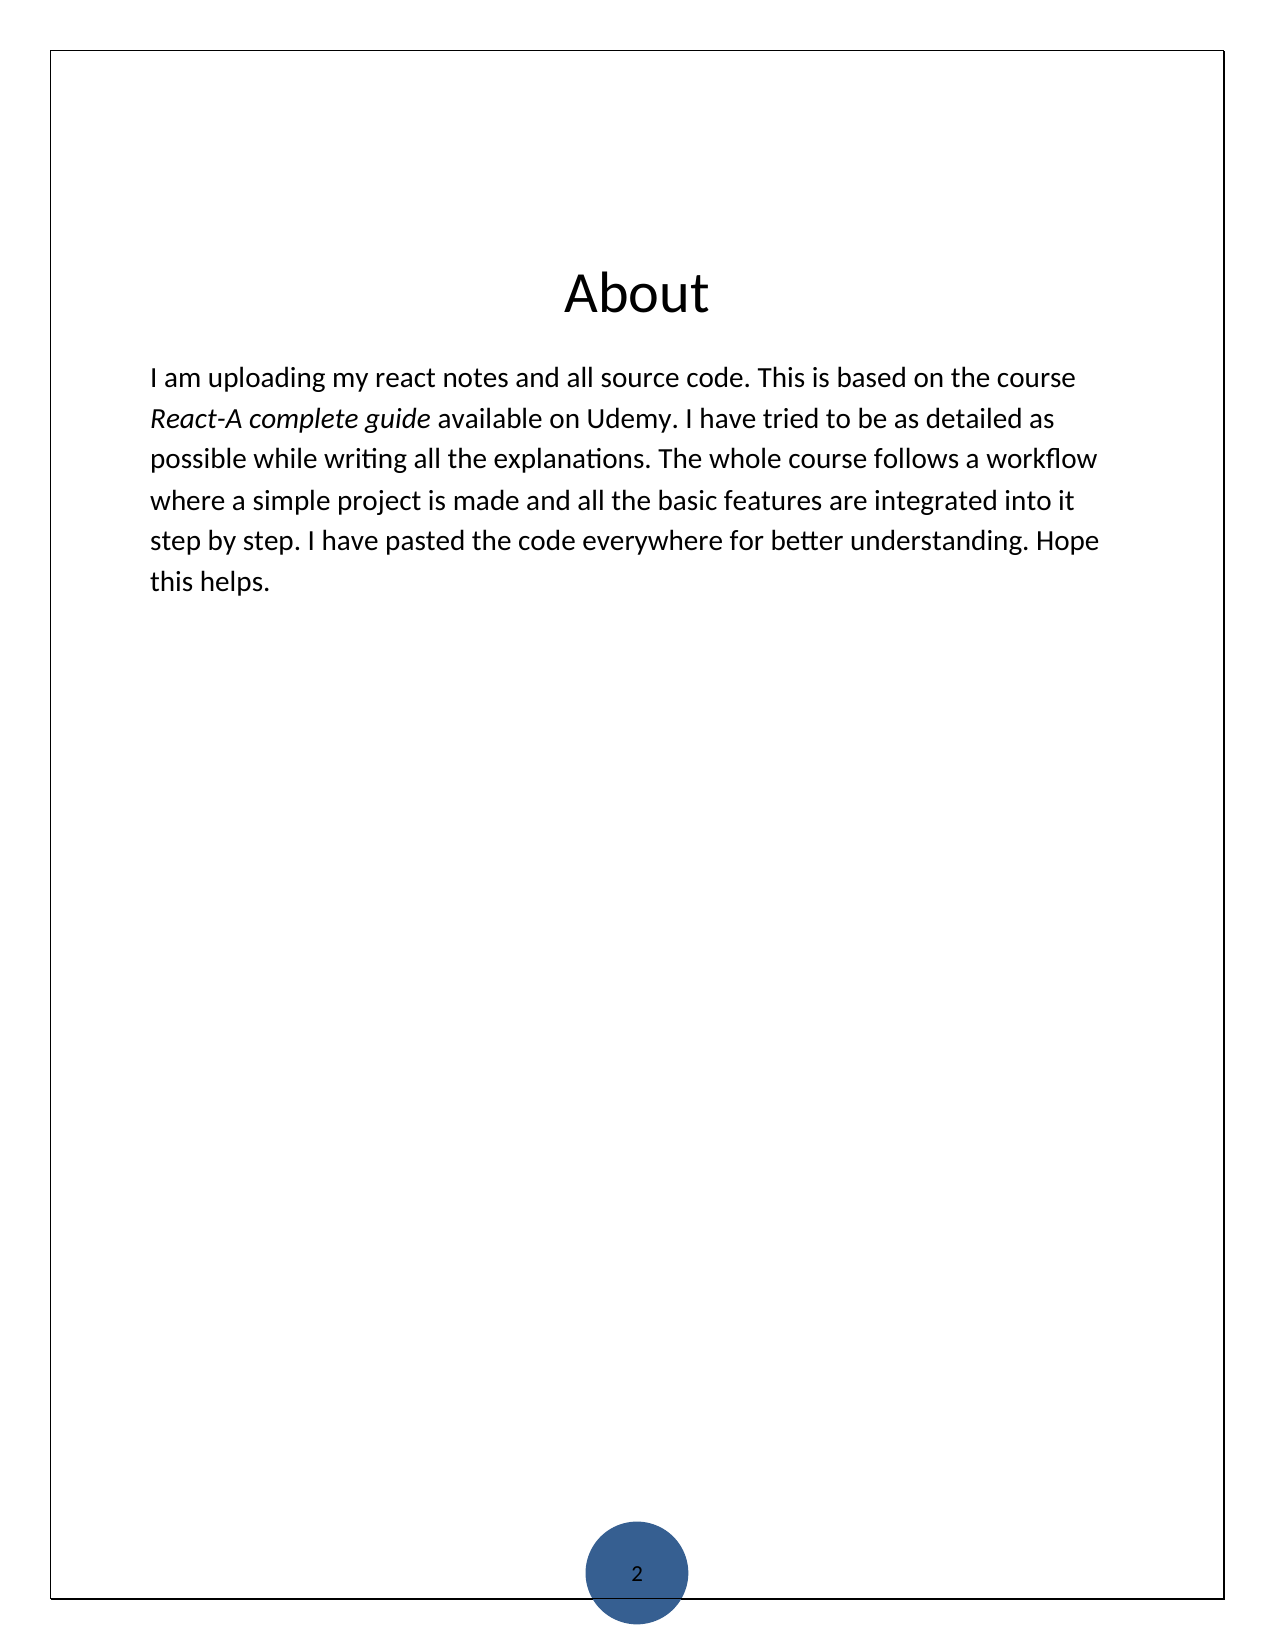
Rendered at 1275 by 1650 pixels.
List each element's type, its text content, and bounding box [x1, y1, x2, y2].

text About [150, 256, 1124, 327]
text I am uploading my react notes and all source code. This is based on the course React-A complete guide available on Udemy. I have tried to be as detailed as possible while writing all the explanations. The whole course follows a workflow where a simple project is made and all the basic features are integrated into it step by step. I have pasted the code everywhere for better understanding. Hope this helps. [150, 359, 1124, 599]
